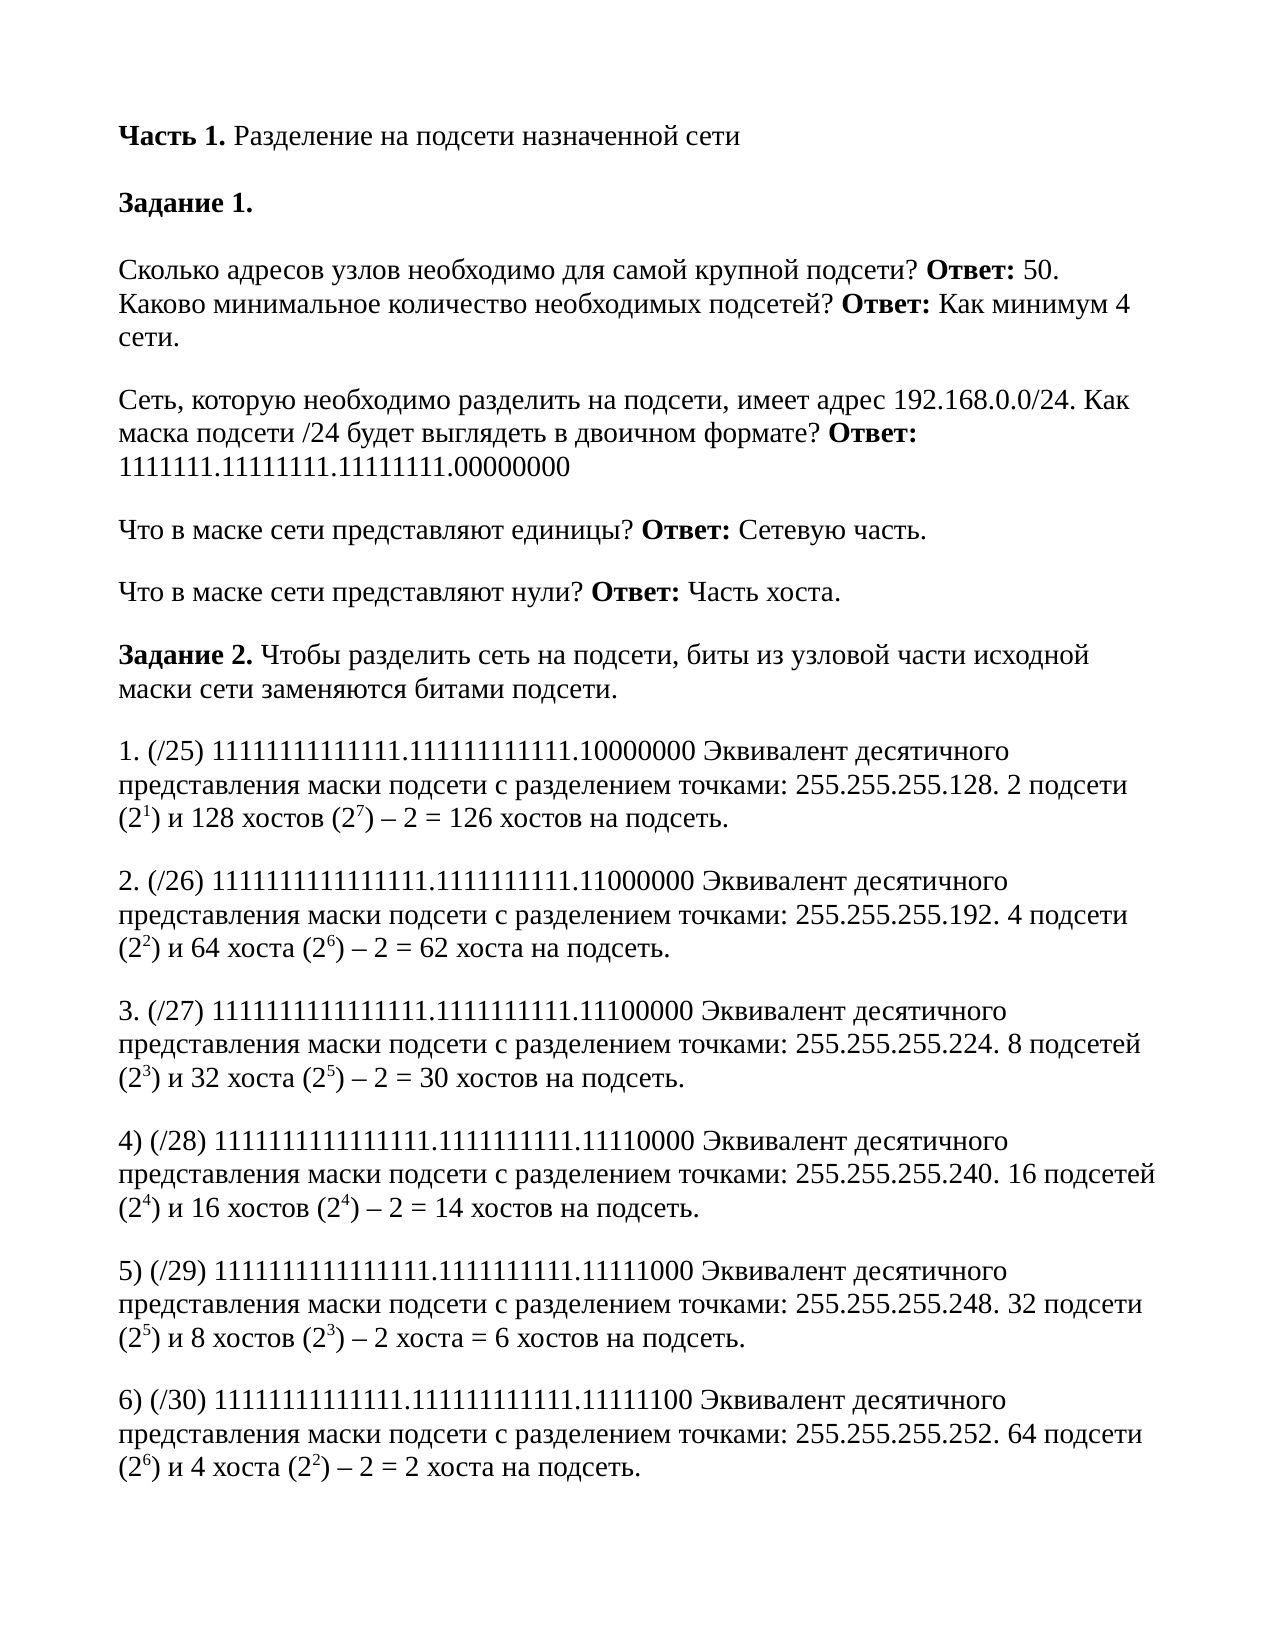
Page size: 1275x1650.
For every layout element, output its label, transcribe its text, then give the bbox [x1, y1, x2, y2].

text Что в маске сети представляют единицы? Ответ: Сетевую часть. [118, 512, 1157, 545]
text 4) (/28) 1111111111111111.1111111111.11110000 Эквивалент десятичного представления маски подсети с разделением точками: 255.255.255.240. 16 подсетей (24) и 16 хостов (24) – 2 = 14 хостов на подсеть. [118, 1123, 1157, 1223]
text 6) (/30) 11111111111111.111111111111.11111100 Эквивалент десятичного представления маски подсети с разделением точками: 255.255.255.252. 64 подсети (26) и 4 хоста (22) – 2 = 2 хоста на подсеть. [118, 1382, 1157, 1483]
text 5) (/29) 1111111111111111.1111111111.11111000 Эквивалент десятичного представления маски подсети с разделением точками: 255.255.255.248. 32 подсети (25) и 8 хостов (23) – 2 хоста = 6 хостов на подсеть. [118, 1253, 1157, 1353]
text Задание 1. [118, 185, 1157, 219]
text Задание 2. Чтобы разделить сеть на подсети, биты из узловой части исходной маски сети заменяются битами подсети. [118, 637, 1157, 704]
text Сколько адресов узлов необходимо для самой крупной подсети? Ответ: 50. [118, 252, 1157, 286]
text Каково минимальное количество необходимых подсетей? Ответ: Как минимум 4 сети. [118, 286, 1157, 353]
text Что в маске сети представляют нули? Ответ: Часть хоста. [118, 574, 1157, 608]
text 3. (/27) 1111111111111111.1111111111.11100000 Эквивалент десятичного представления маски подсети с разделением точками: 255.255.255.224. 8 подсетей (23) и 32 хоста (25) – 2 = 30 хостов на подсеть. [118, 993, 1157, 1094]
text Часть 1. Разделение на подсети назначенной сети [118, 118, 1157, 152]
text Сеть, которую необходимо разделить на подсети, имеет адрес 192.168.0.0/24. Как маска подсети /24 будет выглядеть в двоичном формате? Ответ: 1111111.11111111.11111111.00000000 [118, 382, 1157, 483]
text 2. (/26) 1111111111111111.1111111111.11000000 Эквивалент десятичного представления маски подсети с разделением точками: 255.255.255.192. 4 подсети (22) и 64 хоста (26) – 2 = 62 хоста на подсеть. [118, 863, 1157, 964]
text 1. (/25) 11111111111111.111111111111.10000000 Эквивалент десятичного представления маски подсети с разделением точками: 255.255.255.128. 2 подсети (21) и 128 хостов (27) – 2 = 126 хостов на подсеть. [118, 733, 1157, 834]
